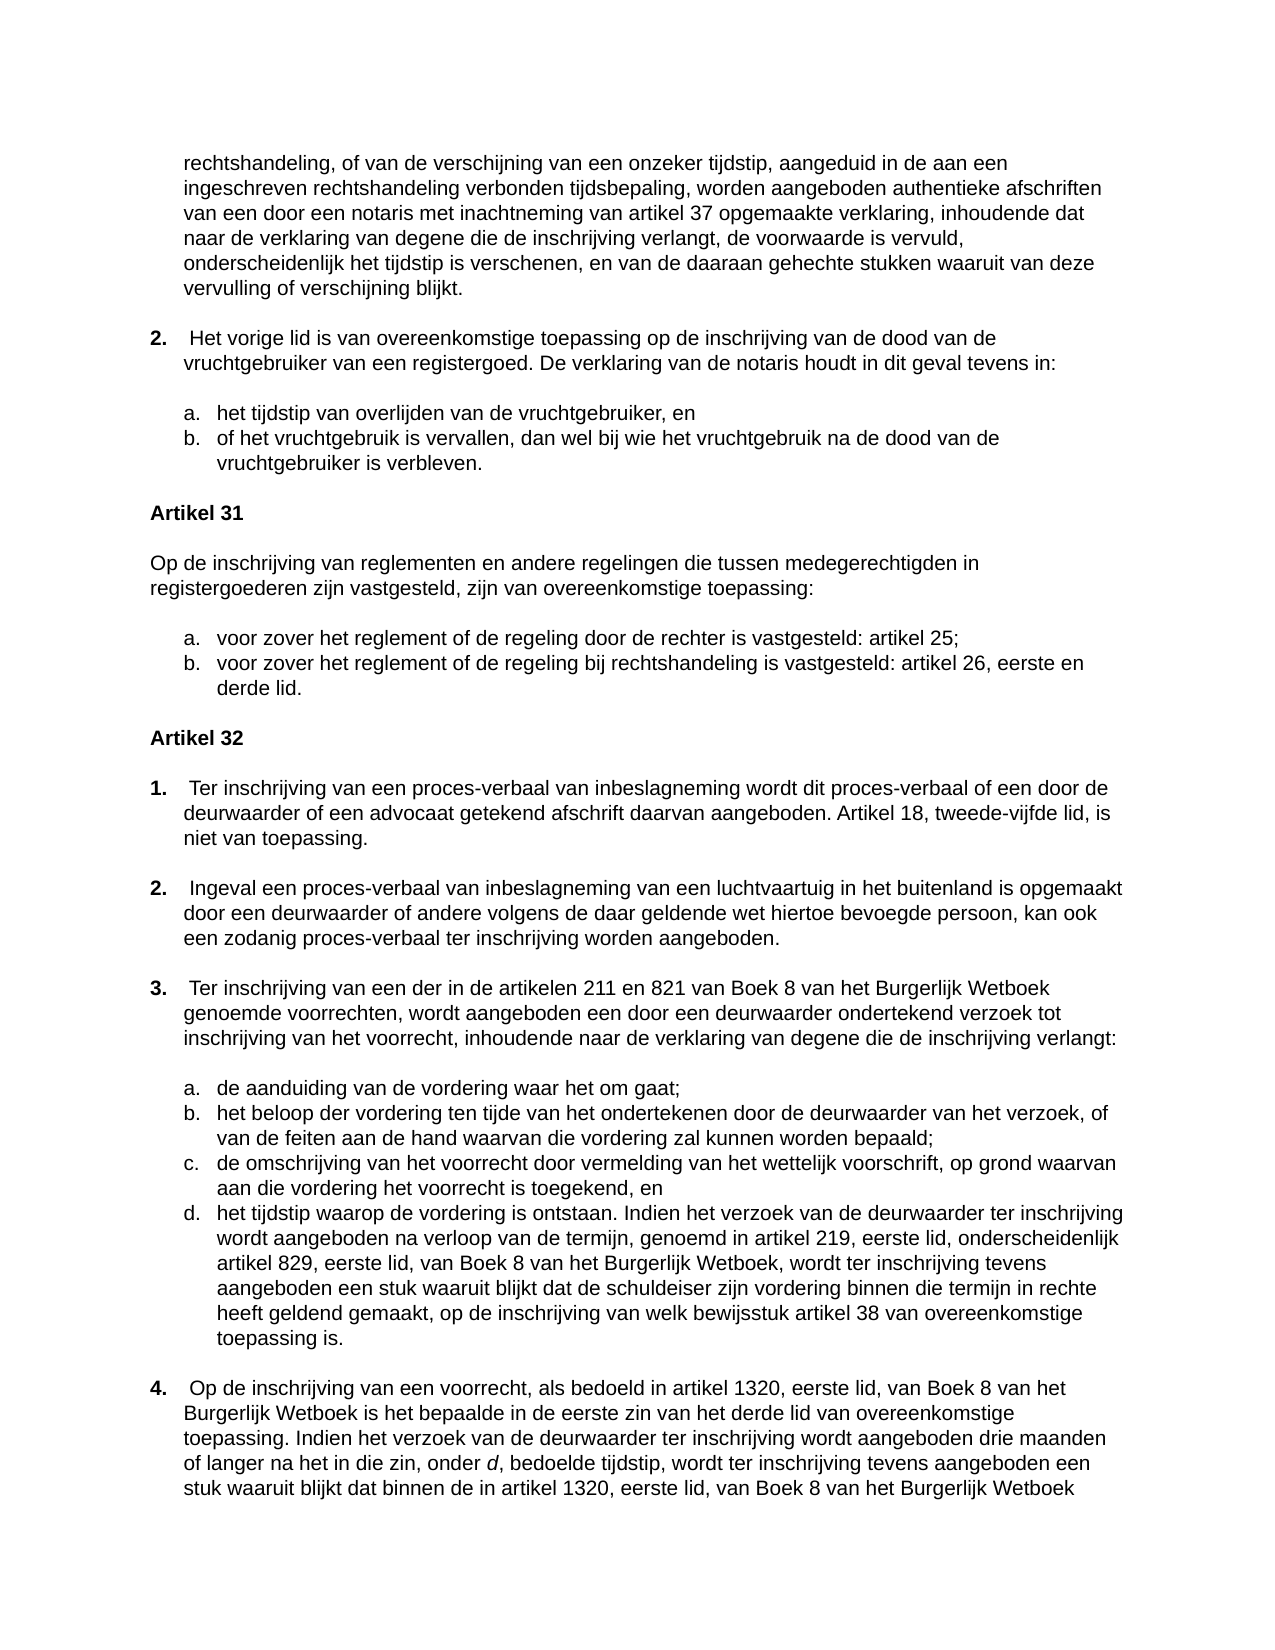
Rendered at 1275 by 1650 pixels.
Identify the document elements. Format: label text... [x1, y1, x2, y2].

text Artikel 32 [150, 725, 1125, 750]
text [150, 1375, 1125, 1500]
text a. de aanduiding van de vordering waar het om gaat; [183, 1075, 1125, 1100]
text d. het tijdstip waarop de vordering is ontstaan. Indien het verzoek van de deurwaarder ter inschrijving wordt aangeboden na verloop van de termijn, genoemd in artikel 219, eerste lid, onderscheidenlijk artikel 829, eerste lid, van Boek 8 van het Burgerlijk Wetboek, wordt ter inschrijving tevens aangeboden een stuk waaruit blijkt dat de schuldeiser zijn vordering binnen die termijn in rechte heeft geldend gemaakt, op de inschrijving van welk bewijsstuk artikel 38 van overeenkomstige toepassing is. [183, 1200, 1125, 1350]
text c. de omschrijving van het voorrecht door vermelding van het wettelijk voorschrift, op grond waarvan aan die vordering het voorrecht is toegekend, en [183, 1150, 1125, 1200]
text b. of het vruchtgebruik is vervallen, dan wel bij wie het vruchtgebruik na de dood van de vruchtgebruiker is verbleven. [183, 425, 1125, 475]
text b. het beloop der vordering ten tijde van het ondertekenen door de deurwaarder van het verzoek, of van de feiten aan de hand waarvan die vordering zal kunnen worden bepaald; [183, 1100, 1125, 1150]
text a. het tijdstip van overlijden van de vruchtgebruiker, en [183, 400, 1125, 425]
text 1. Ter inschrijving van een proces-verbaal van inbeslagneming wordt dit proces-verbaal of een door de deurwaarder of een advocaat getekend afschrift daarvan aangeboden. Artikel 18, tweede-vijfde lid, is niet van toepassing. [150, 775, 1125, 850]
text Artikel 31 [150, 500, 1125, 525]
text a. voor zover het reglement of de regeling door de rechter is vastgesteld: artikel 25; [183, 625, 1125, 650]
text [150, 150, 1125, 300]
text Op de inschrijving van reglementen en andere regelingen die tussen medegerechtigden in registergoederen zijn vastgesteld, zijn van overeenkomstige toepassing: [150, 550, 1125, 600]
text 2. Het vorige lid is van overeenkomstige toepassing op de inschrijving van de dood van de vruchtgebruiker van een registergoed. De verklaring van de notaris houdt in dit geval tevens in: [150, 325, 1125, 375]
text 3. Ter inschrijving van een der in de artikelen 211 en 821 van Boek 8 van het Burgerlijk Wetboek genoemde voorrechten, wordt aangeboden een door een deurwaarder ondertekend verzoek tot inschrijving van het voorrecht, inhoudende naar de verklaring van degene die de inschrijving verlangt: [150, 975, 1125, 1050]
text b. voor zover het reglement of de regeling bij rechtshandeling is vastgesteld: artikel 26, eerste en derde lid. [183, 650, 1125, 700]
text 2. Ingeval een proces-verbaal van inbeslagneming van een luchtvaartuig in het buitenland is opgemaakt door een deurwaarder of andere volgens de daar geldende wet hiertoe bevoegde persoon, kan ook een zodanig proces-verbaal ter inschrijving worden aangeboden. [150, 875, 1125, 950]
